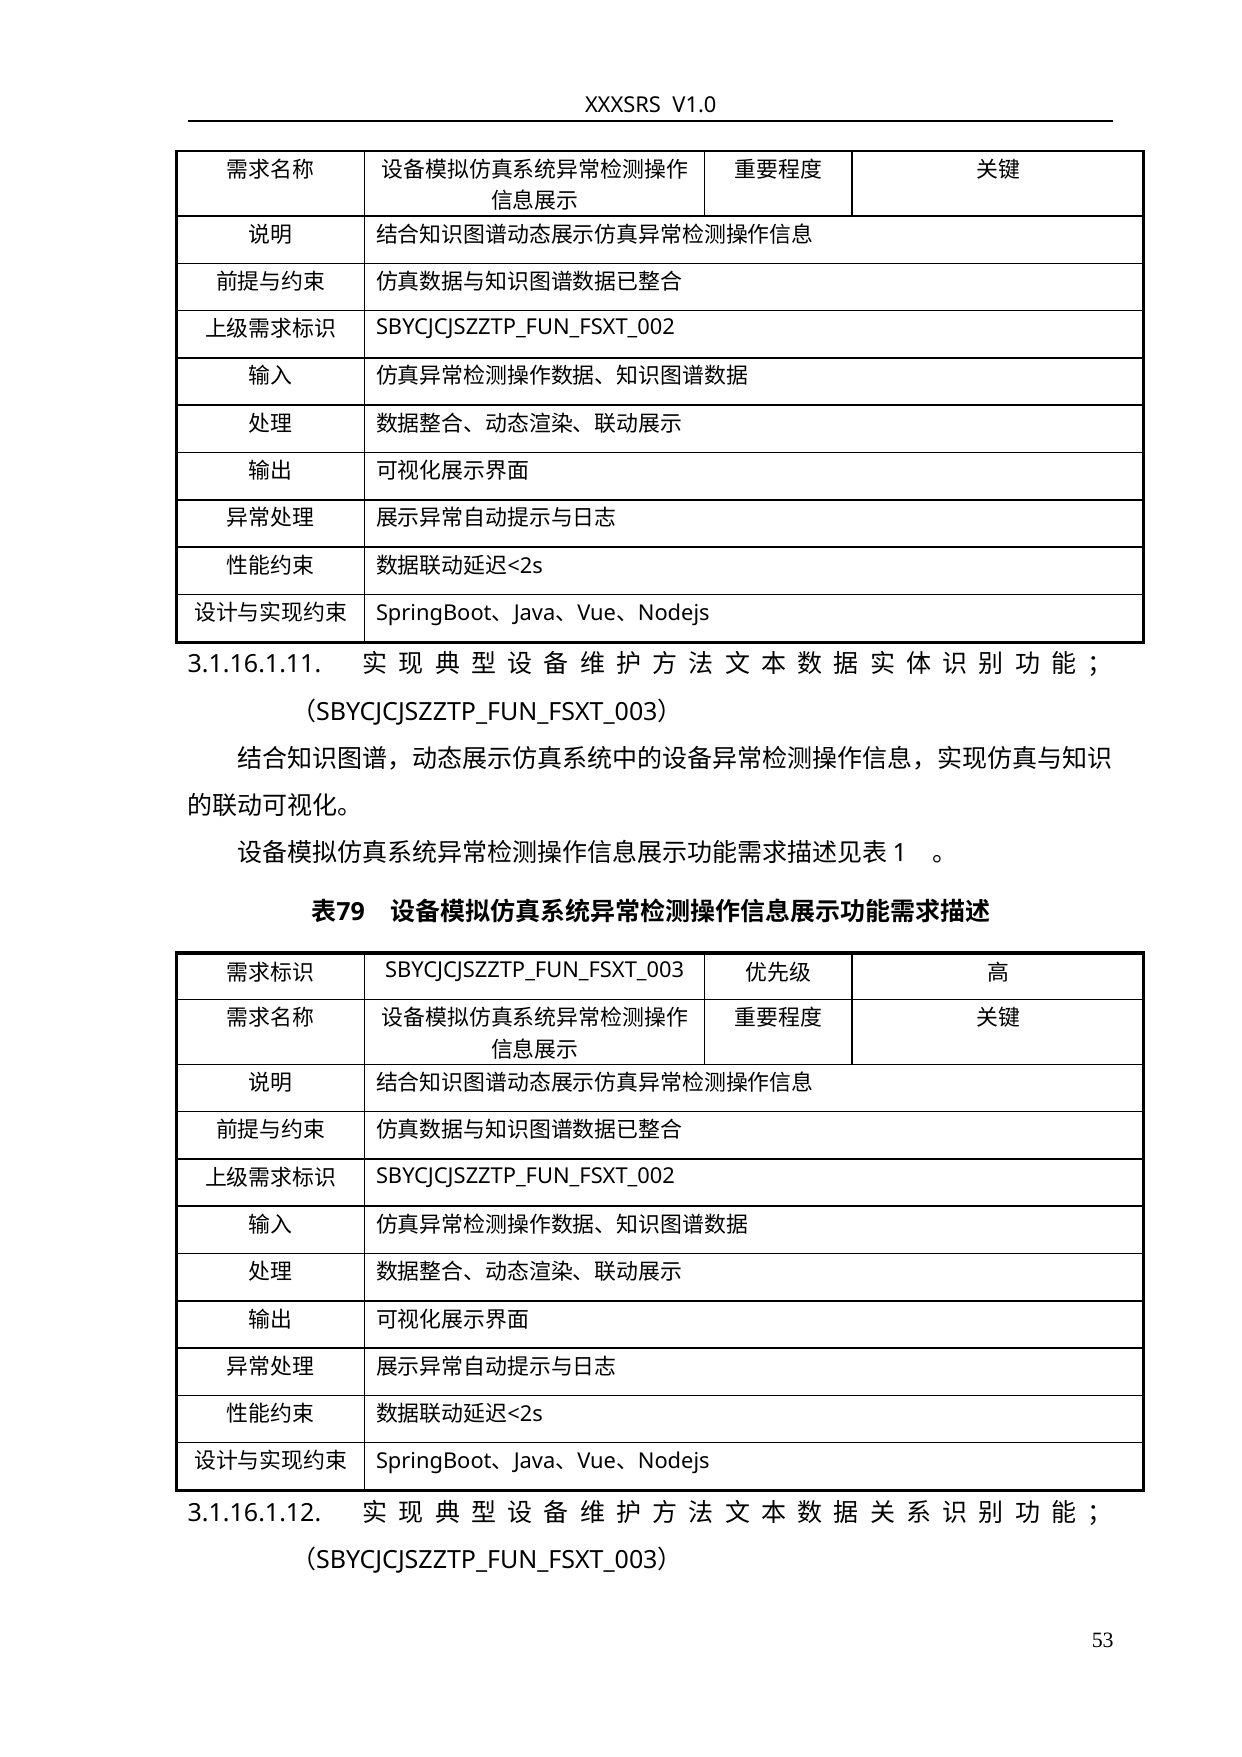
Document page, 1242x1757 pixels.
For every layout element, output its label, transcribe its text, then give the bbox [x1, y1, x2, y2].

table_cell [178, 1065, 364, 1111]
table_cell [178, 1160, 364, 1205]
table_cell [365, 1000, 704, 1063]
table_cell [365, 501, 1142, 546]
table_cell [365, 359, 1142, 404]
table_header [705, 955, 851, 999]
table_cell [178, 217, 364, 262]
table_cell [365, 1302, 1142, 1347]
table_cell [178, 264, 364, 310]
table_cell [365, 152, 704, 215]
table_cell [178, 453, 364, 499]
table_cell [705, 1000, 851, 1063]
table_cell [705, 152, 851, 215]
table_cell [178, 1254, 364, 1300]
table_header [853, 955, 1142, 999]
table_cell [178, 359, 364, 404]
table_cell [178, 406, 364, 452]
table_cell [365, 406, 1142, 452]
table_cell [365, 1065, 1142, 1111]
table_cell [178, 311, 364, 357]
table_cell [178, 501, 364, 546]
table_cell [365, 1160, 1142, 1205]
subtitle 实现典型设备维护方法文本数据实体识别功能；（SBYCJCJSZZTP_FUN_FSXT_003） [187, 644, 1113, 727]
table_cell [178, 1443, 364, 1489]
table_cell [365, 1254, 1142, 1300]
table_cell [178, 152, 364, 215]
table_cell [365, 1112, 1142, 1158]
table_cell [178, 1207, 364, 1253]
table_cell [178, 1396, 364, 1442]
subtitle 实现典型设备维护方法文本数据关系识别功能；（SBYCJCJSZZTP_FUN_FSXT_003） [187, 1492, 1113, 1576]
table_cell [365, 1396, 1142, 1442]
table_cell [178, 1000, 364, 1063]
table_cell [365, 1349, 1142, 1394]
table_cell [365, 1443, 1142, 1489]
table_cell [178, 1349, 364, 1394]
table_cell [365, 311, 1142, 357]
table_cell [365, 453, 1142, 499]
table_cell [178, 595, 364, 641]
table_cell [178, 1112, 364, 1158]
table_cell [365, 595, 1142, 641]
text 结合知识图谱，动态展示仿真系统中的设备异常检测操作信息，实现仿真与知识的联动可视化。 [187, 738, 1113, 821]
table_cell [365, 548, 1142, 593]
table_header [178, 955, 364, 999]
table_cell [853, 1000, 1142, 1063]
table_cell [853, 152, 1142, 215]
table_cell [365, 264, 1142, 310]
text 设备模拟仿真系统异常检测操作信息展示功能需求描述 [187, 892, 1113, 928]
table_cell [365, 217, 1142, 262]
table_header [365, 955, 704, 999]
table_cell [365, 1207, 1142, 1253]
text 设备模拟仿真系统异常检测操作信息展示功能需求描述见表16 。 [187, 832, 1113, 868]
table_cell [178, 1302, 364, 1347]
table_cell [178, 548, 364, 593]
